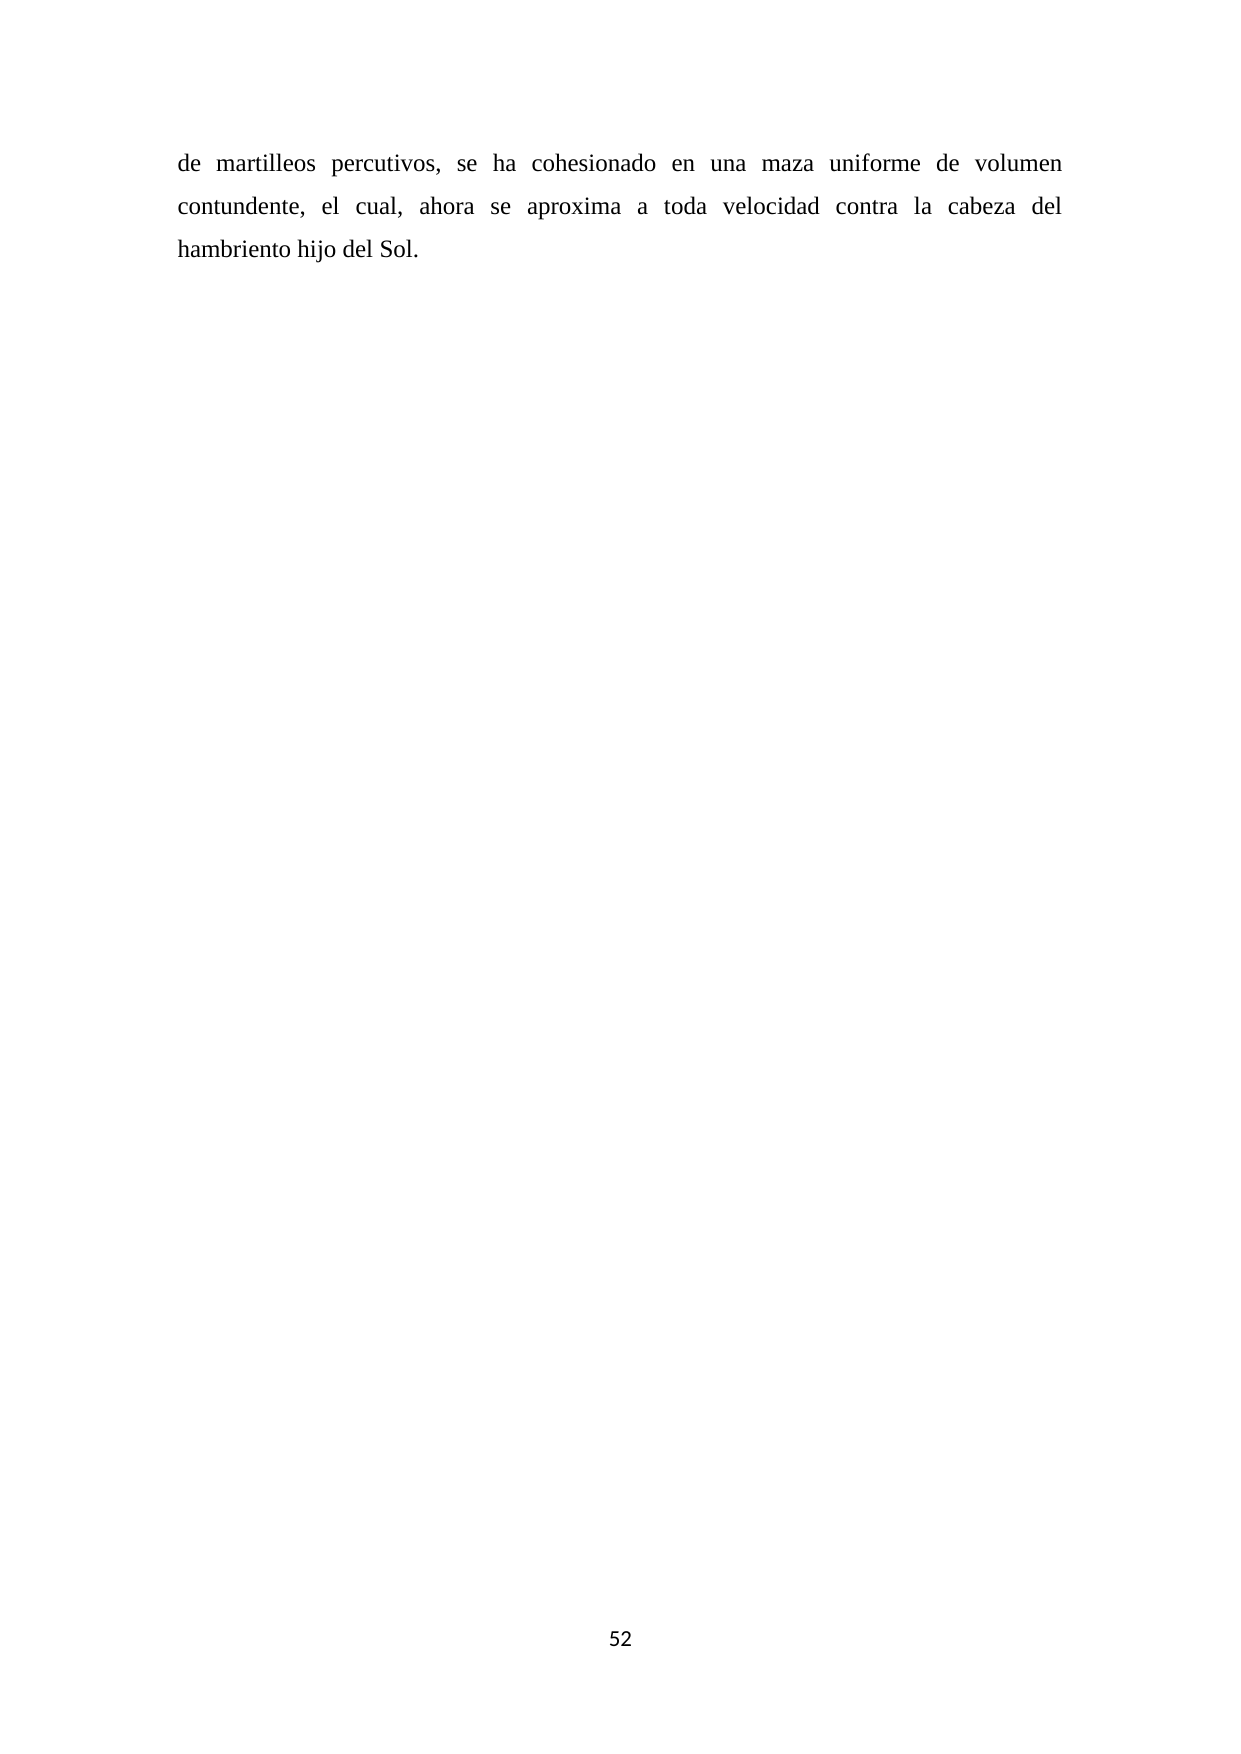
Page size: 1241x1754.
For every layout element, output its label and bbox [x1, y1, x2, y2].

text [177, 148, 1063, 263]
